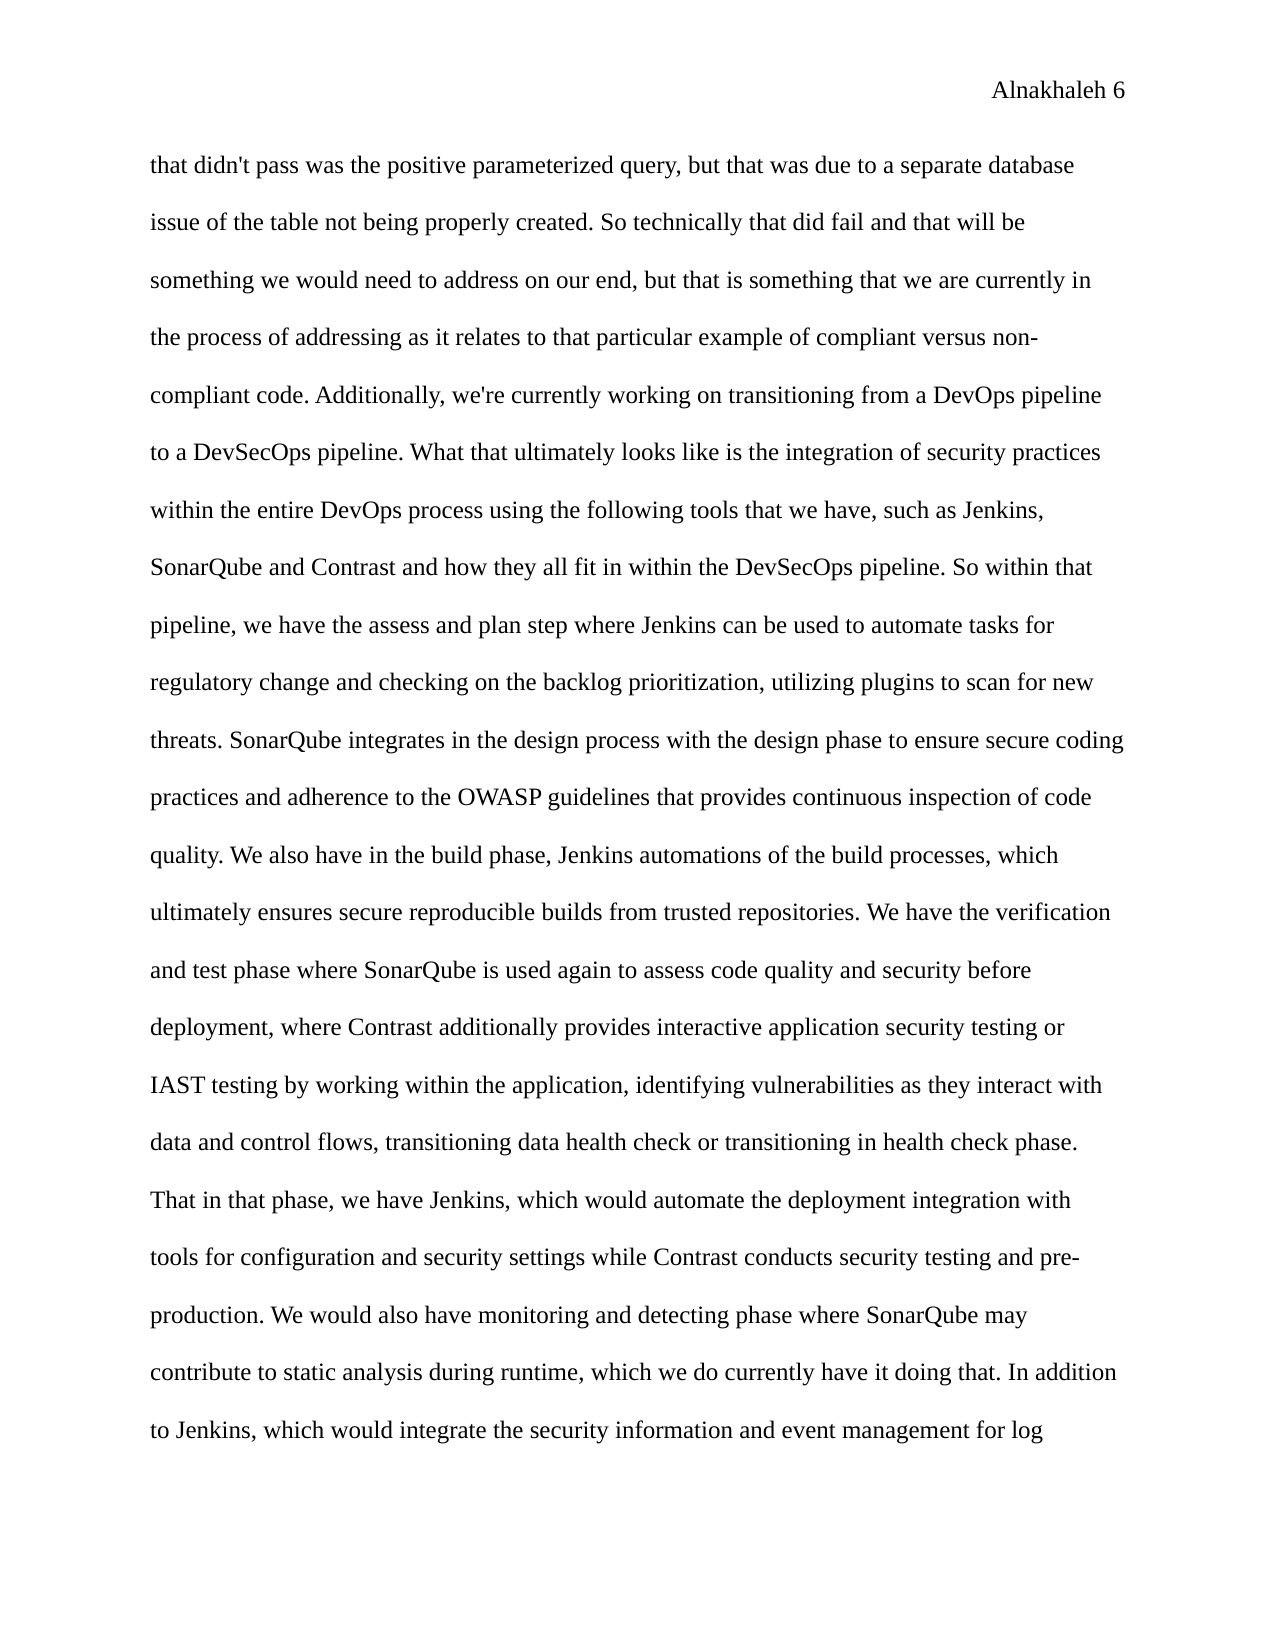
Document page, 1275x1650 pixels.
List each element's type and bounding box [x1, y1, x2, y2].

text [150, 150, 1125, 1444]
